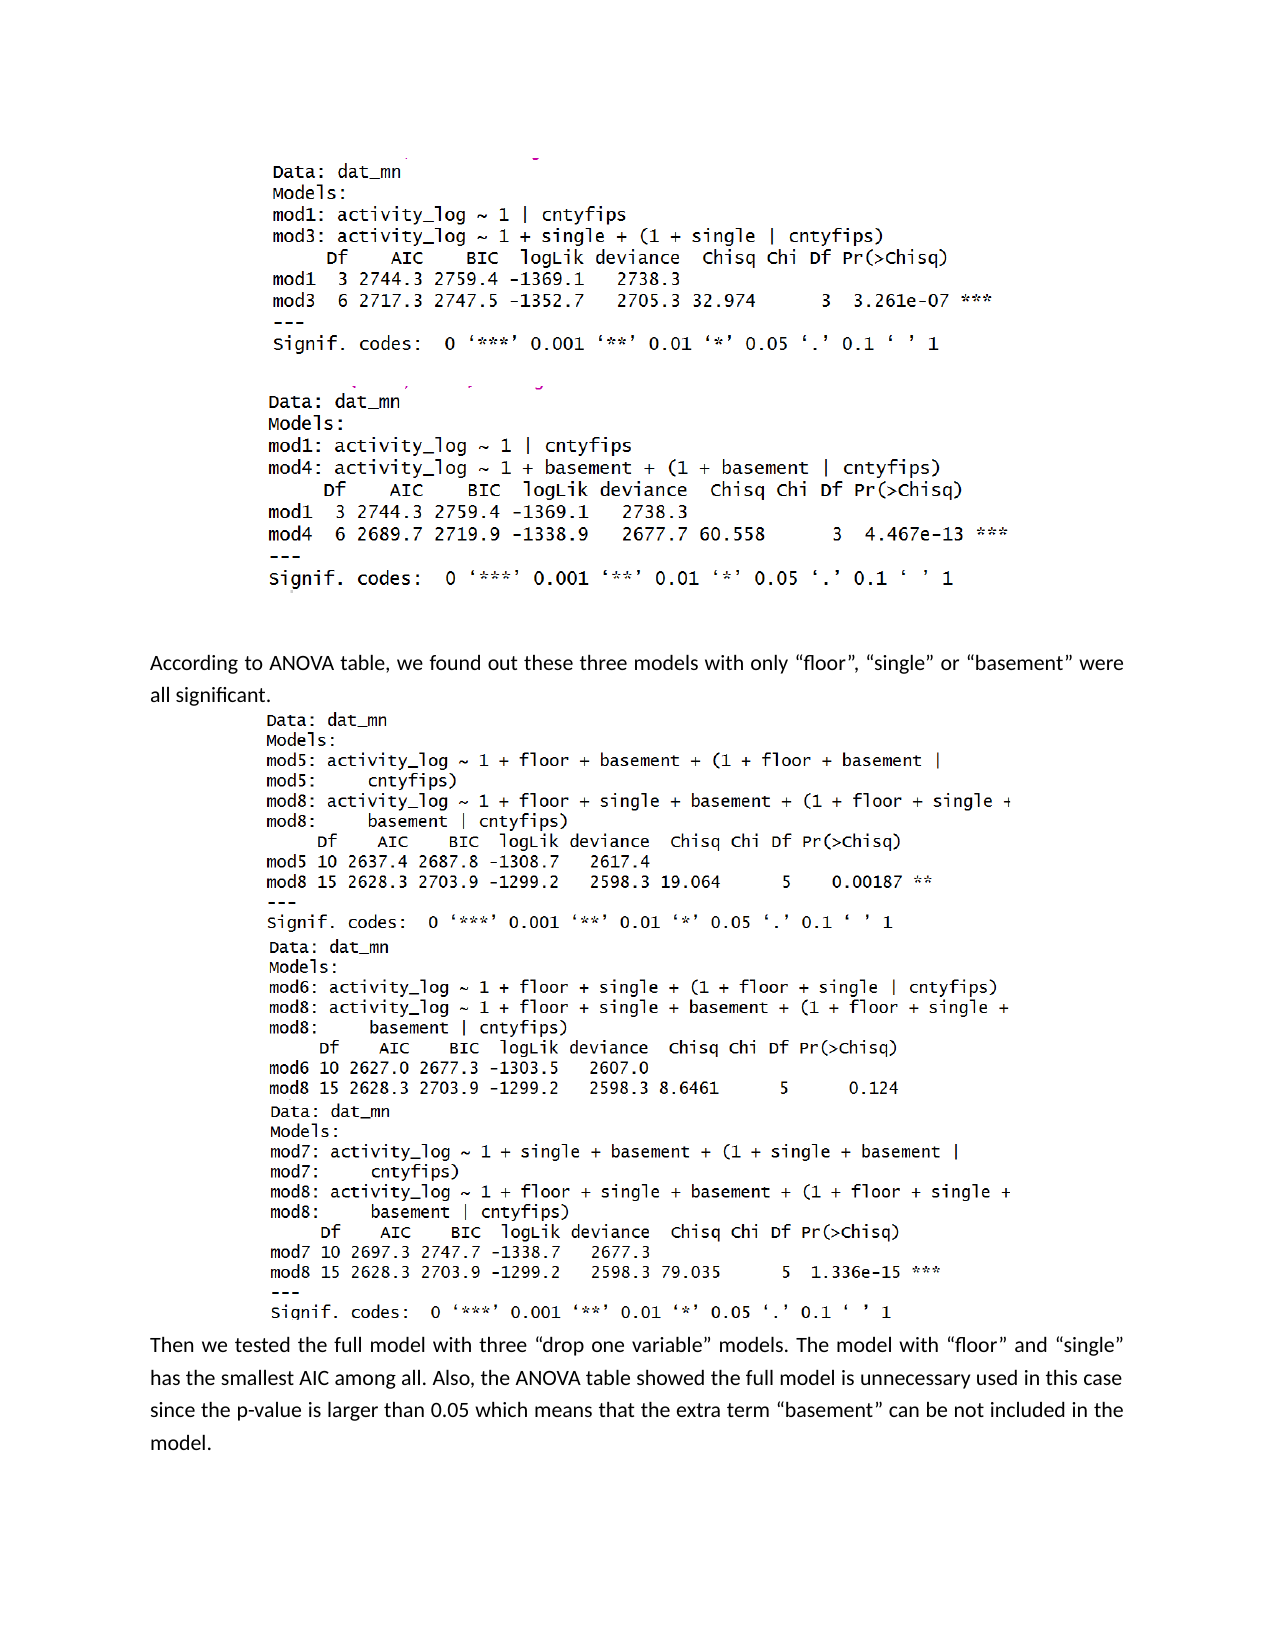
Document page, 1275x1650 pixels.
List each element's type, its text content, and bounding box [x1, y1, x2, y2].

picture [267, 158, 1008, 355]
picture [264, 386, 1011, 593]
text Then we tested the full model with three “drop one variable” models. The model with “floor” and “single” has the smallest AIC among all. Also, the ANOVA table showed the full model is unnecessary used in this case since the p-value is larger than 0.05 which means that the extra term “basement” can be not included in the model. [150, 1329, 1125, 1459]
picture [264, 711, 1011, 933]
picture [266, 938, 1009, 1100]
text According to ANOVA table, we found out these three models with only “floor”, “single” or “basement” were all significant. [150, 646, 1125, 711]
picture [265, 1101, 1010, 1320]
